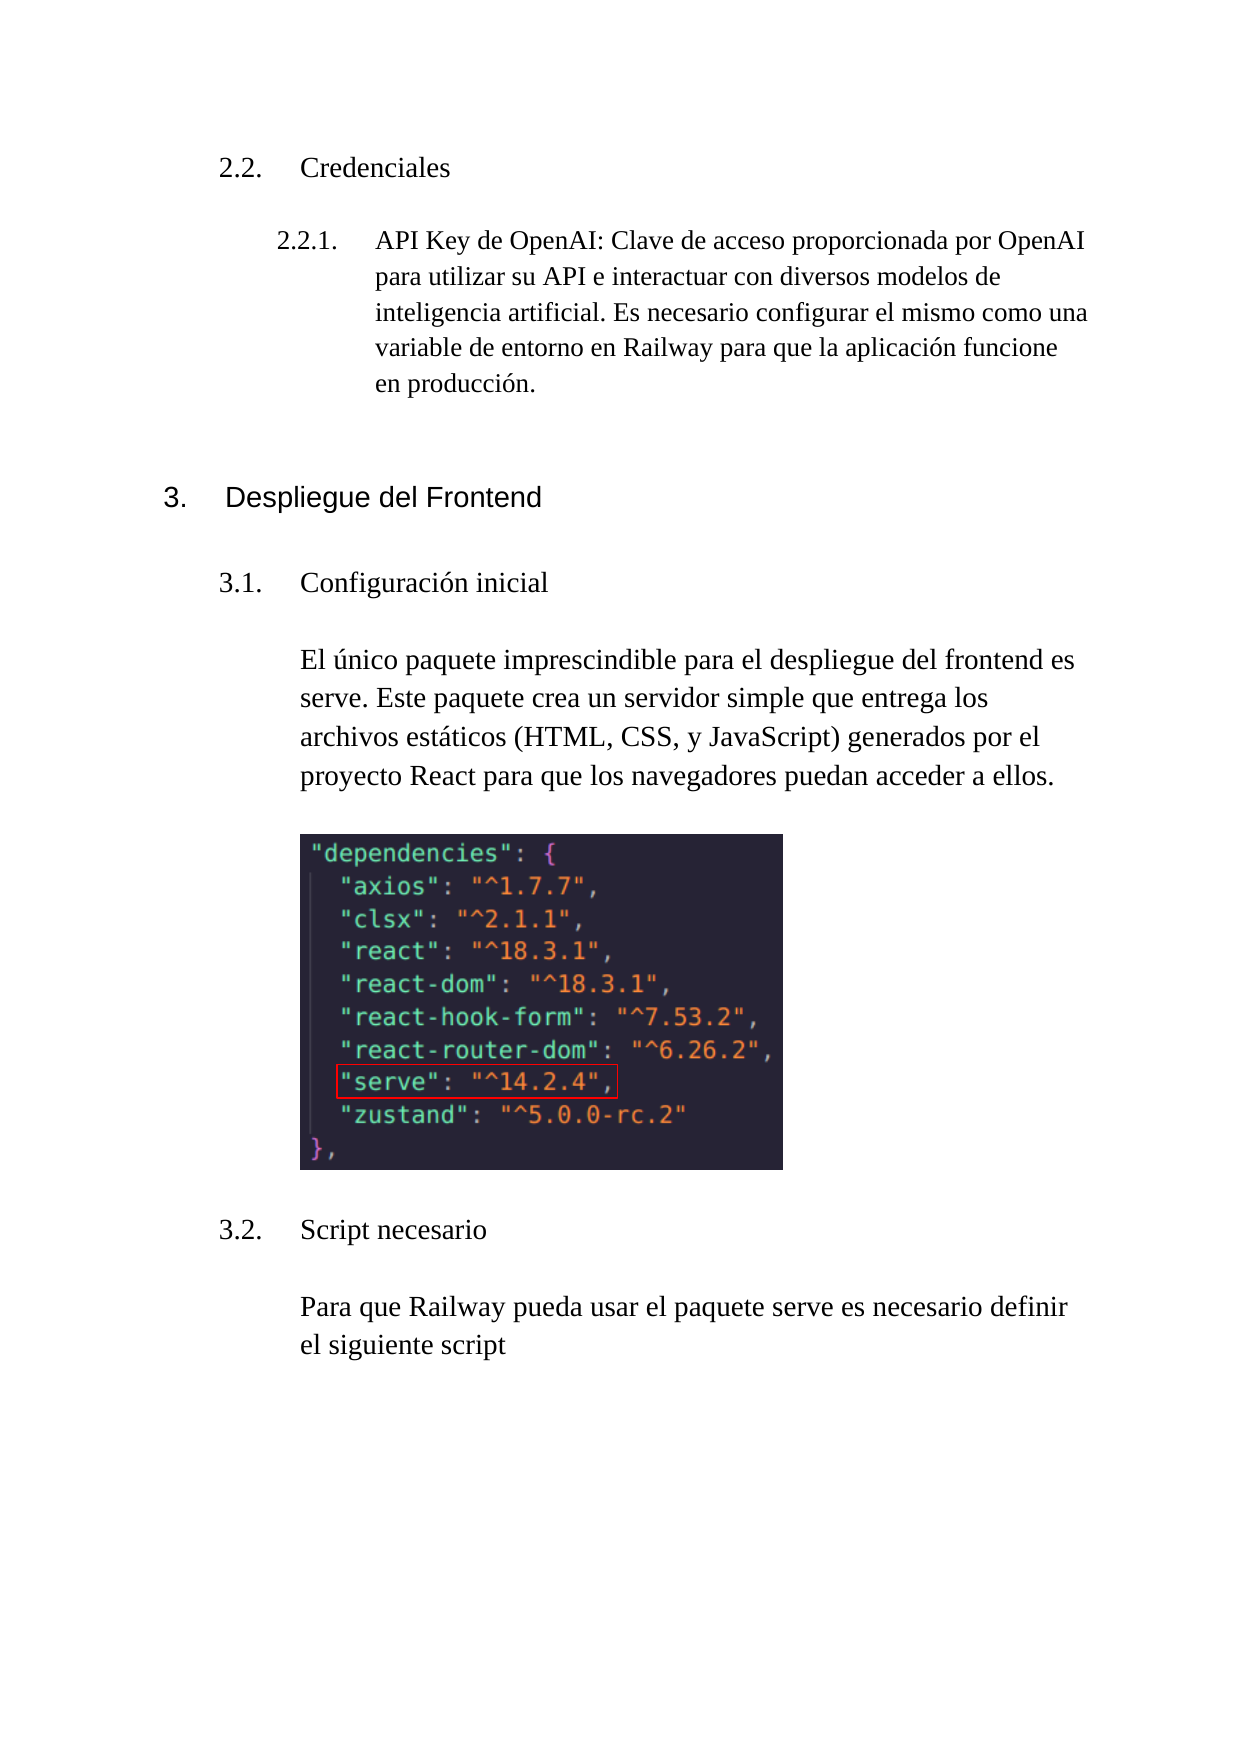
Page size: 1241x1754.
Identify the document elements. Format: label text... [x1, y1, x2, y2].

list API Key de OpenAI: Clave de acceso proporcionada por OpenAI para utilizar su API e interactuar con diversos modelos de inteligencia artificial. Es necesario configurar el mismo como una variable de entorno en Railway para que la aplicación funcione en producción. [337, 224, 1090, 398]
text Para que Railway pueda usar el paquete serve es necesario definir el siguiente script [300, 1289, 1090, 1361]
text El único paquete imprescindible para el despliegue del frontend es serve. Este paquete crea un servidor simple que entrega los archivos estáticos (HTML, CSS, y JavaScript) generados por el proyecto React para que los navegadores puedan acceder a ellos. [300, 642, 1090, 791]
picture [300, 834, 783, 1170]
subtitle Despliegue del Frontend [187, 480, 1090, 514]
subtitle Configuración inicial [262, 565, 1090, 598]
subtitle Script necesario [262, 1212, 1090, 1245]
subtitle Credenciales [262, 150, 1090, 183]
